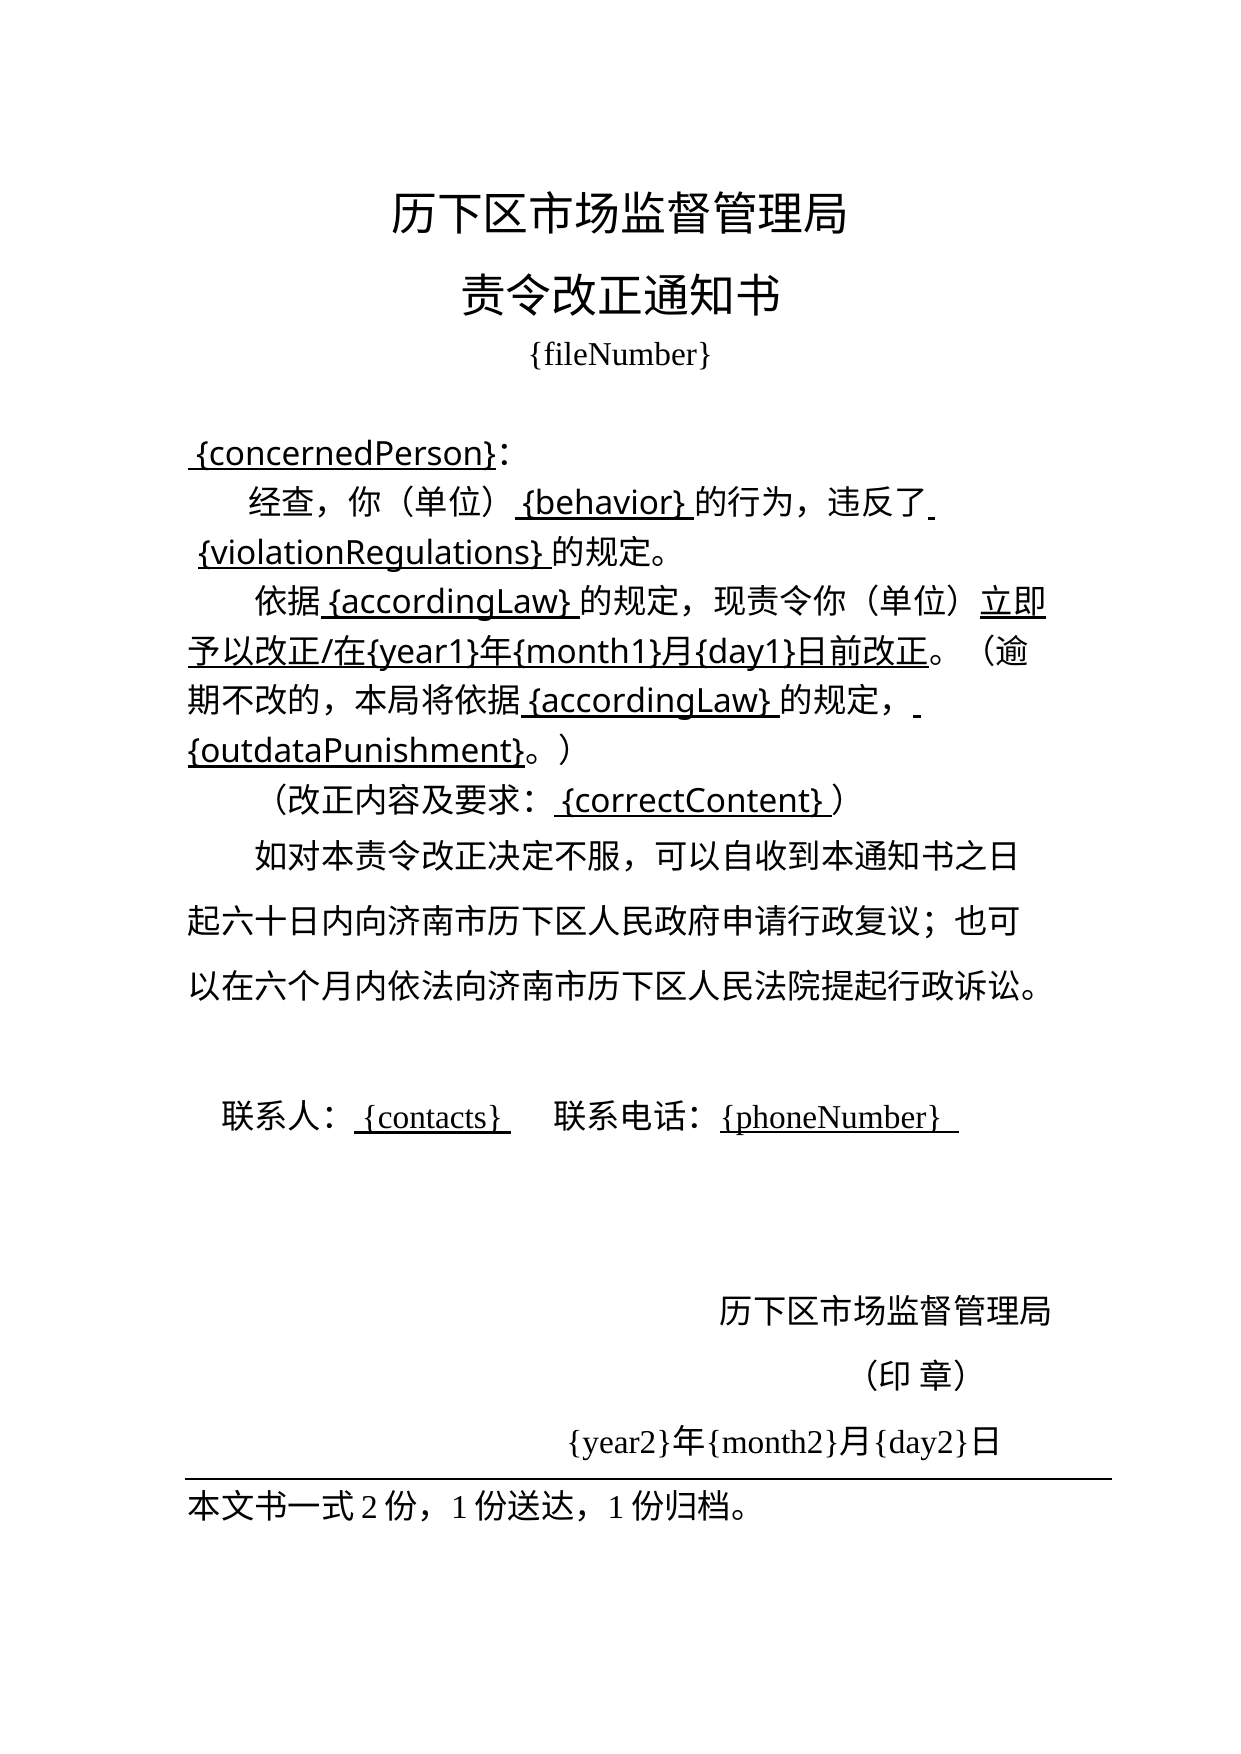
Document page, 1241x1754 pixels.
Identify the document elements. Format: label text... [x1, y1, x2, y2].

text 历下区市场监督管理局 [187, 162, 1053, 259]
text 历下区市场监督管理局 [187, 1277, 1053, 1342]
text 联系人： {contacts} 联系电话：{phoneNumber} [187, 1082, 1053, 1147]
text {fileNumber} [187, 326, 1053, 376]
text 本文书一式2份，1份送达，1份归档。 [187, 1480, 1053, 1537]
text 依据 {accordingLaw} 的规定，现责令你（单位）立即予以改正/在{year1}年{month1}月{day1}日前改正。（逾期不改的，本局将依据 {accordingLaw} 的规定， {outdataPunishment}。） [187, 574, 1053, 772]
text （印 章） [187, 1342, 986, 1407]
text 如对本责令改正决定不服，可以自收到本通知书之日起六十日内向济南市历下区人民政府申请行政复议；也可以在六个月内依法向济南市历下区人民法院提起行政诉讼。 [187, 822, 1053, 1017]
text {year2}年{month2}月{day2}日 [187, 1407, 1003, 1472]
text 经查，你（单位） {behavior} 的行为，违反了 {violationRegulations} 的规定。 [198, 475, 1053, 574]
text {concernedPerson}： [187, 425, 1053, 475]
text （改正内容及要求： {correctContent} ） [187, 772, 1053, 822]
text 责令改正通知书 [187, 259, 1053, 326]
